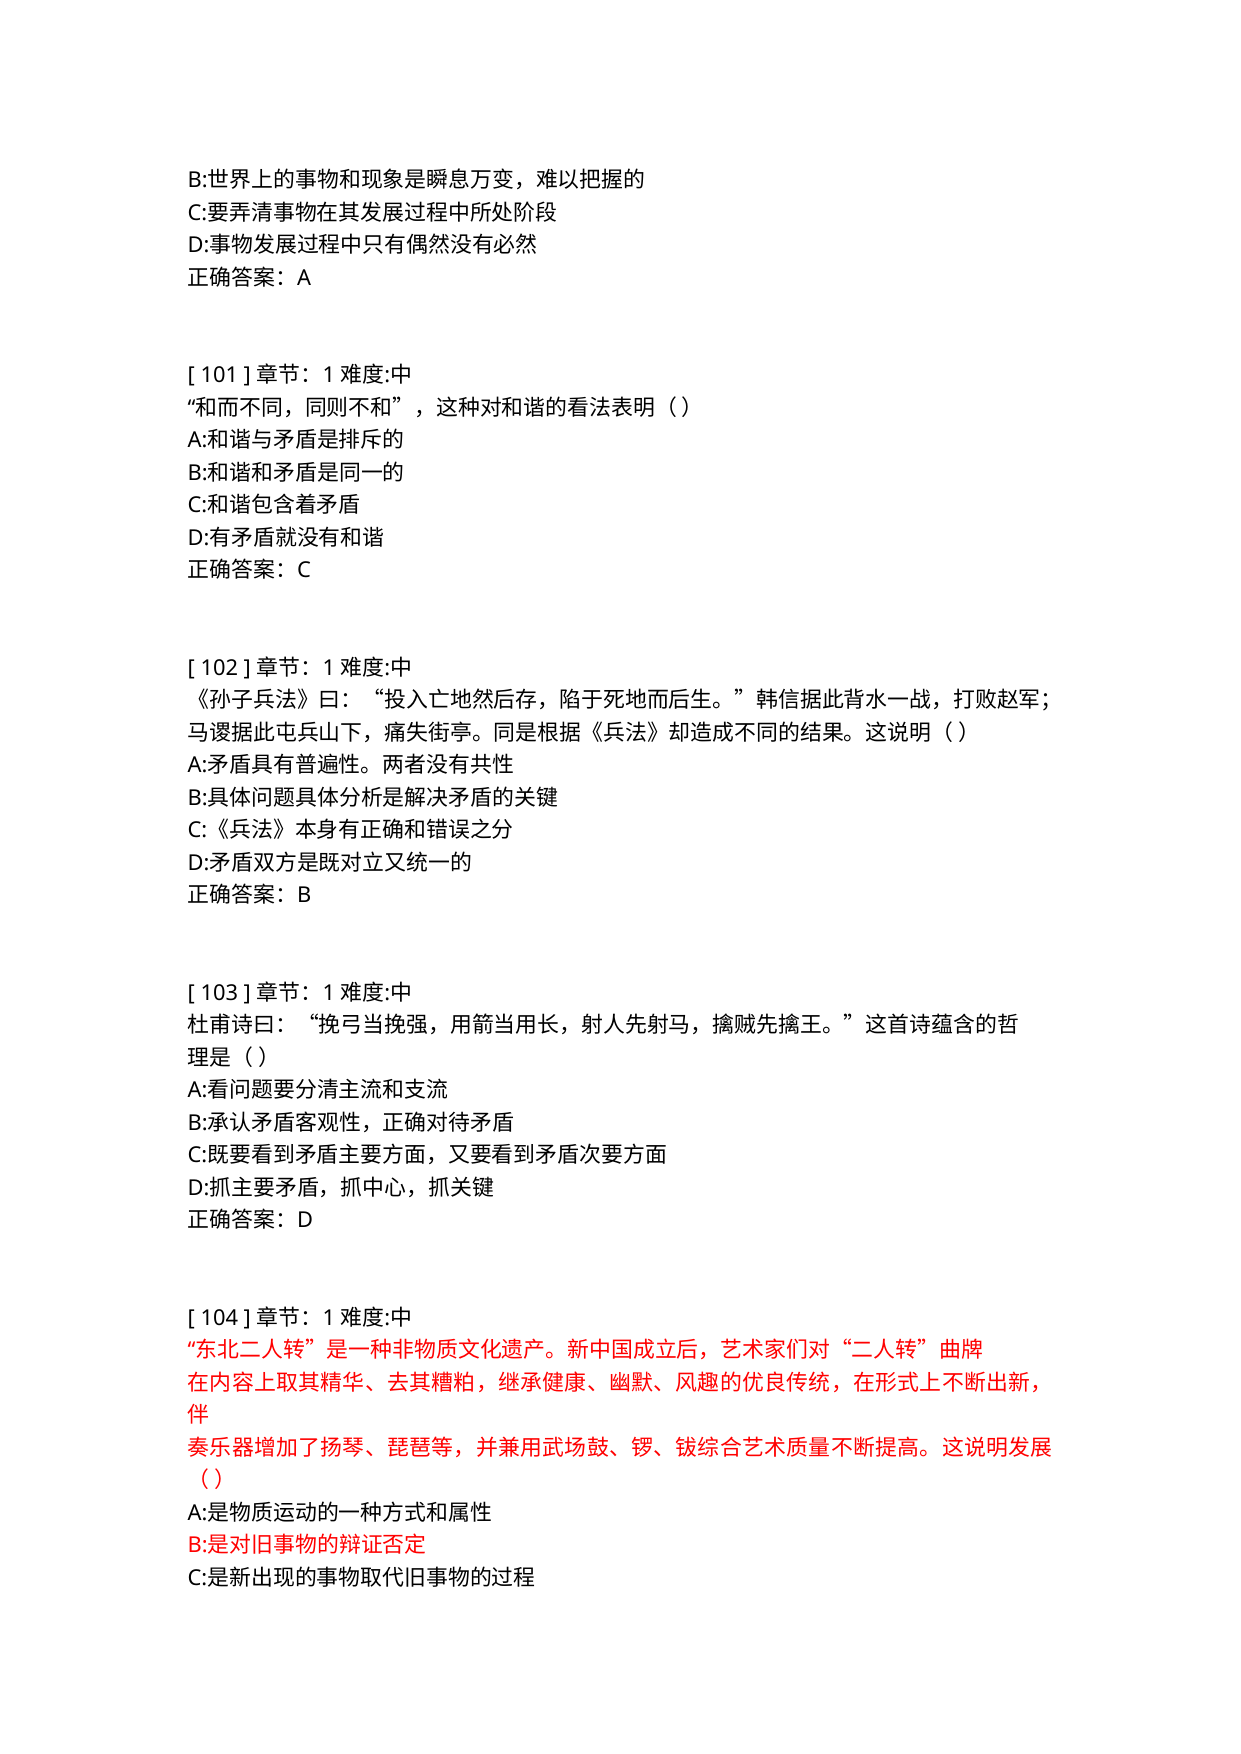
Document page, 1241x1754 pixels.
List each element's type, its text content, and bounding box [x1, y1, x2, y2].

text 正确答案：C [187, 552, 1053, 584]
text “东北二人转”是一种非物质文化遗产。新中国成立后，艺术家们对“二人转”曲牌 [187, 1332, 1053, 1364]
text B:承认矛盾客观性，正确对待矛盾 [187, 1104, 1053, 1137]
text [ 103 ] 章节：1 难度:中 [187, 974, 1053, 1007]
text A:是物质运动的一种方式和属性 [187, 1494, 1053, 1527]
text C:是新出现的事物取代旧事物的过程 [187, 1559, 1053, 1592]
text B:具体问题具体分析是解决矛盾的关键 [187, 779, 1053, 812]
text C:要弄清事物在其发展过程中所处阶段 [187, 194, 1053, 227]
text 杜甫诗曰：“挽弓当挽强，用箭当用长，射人先射马，擒贼先擒王。”这首诗蕴含的哲 [187, 1007, 1053, 1039]
text D:矛盾双方是既对立又统一的 [187, 844, 1053, 877]
text 正确答案：D [187, 1202, 1053, 1234]
text 正确答案：B [187, 877, 1053, 909]
text 正确答案：A [187, 259, 1053, 292]
text C:和谐包含着矛盾 [187, 487, 1053, 519]
text B:世界上的事物和现象是瞬息万变，难以把握的 [187, 162, 1053, 194]
text D:事物发展过程中只有偶然没有必然 [187, 227, 1053, 259]
text D:有矛盾就没有和谐 [187, 519, 1053, 552]
text A:和谐与矛盾是排斥的 [187, 422, 1053, 454]
text [ 104 ] 章节：1 难度:中 [187, 1299, 1053, 1332]
text C:《兵法》本身有正确和错误之分 [187, 812, 1053, 844]
text A:看问题要分清主流和支流 [187, 1072, 1053, 1104]
text 理是（ ） [187, 1039, 1053, 1072]
text B:和谐和矛盾是同一的 [187, 454, 1053, 487]
text A:矛盾具有普遍性。两者没有共性 [187, 747, 1053, 779]
text B:是对旧事物的辩证否定 [187, 1527, 1053, 1559]
text [ 102 ] 章节：1 难度:中 [187, 649, 1053, 682]
text 在内容上取其精华、去其糟粕，继承健康、幽默、风趣的优良传统，在形式上不断出新，伴 [187, 1364, 1053, 1429]
text 《孙子兵法》曰：“投入亡地然后存，陷于死地而后生。”韩信据此背水一战，打败赵军； [187, 682, 1053, 714]
text C:既要看到矛盾主要方面，又要看到矛盾次要方面 [187, 1137, 1053, 1169]
text 奏乐器增加了扬琴、琵琶等，并兼用武场鼓、锣、钹综合艺术质量不断提高。这说明发展（ ） [187, 1429, 1053, 1494]
text “和而不同，同则不和”，这种对和谐的看法表明（ ） [187, 389, 1053, 422]
text 马谡据此屯兵山下，痛失街亭。同是根据《兵法》却造成不同的结果。这说明（ ） [187, 714, 1053, 747]
text D:抓主要矛盾，抓中心，抓关键 [187, 1169, 1053, 1202]
text [ 101 ] 章节：1 难度:中 [187, 357, 1053, 389]
